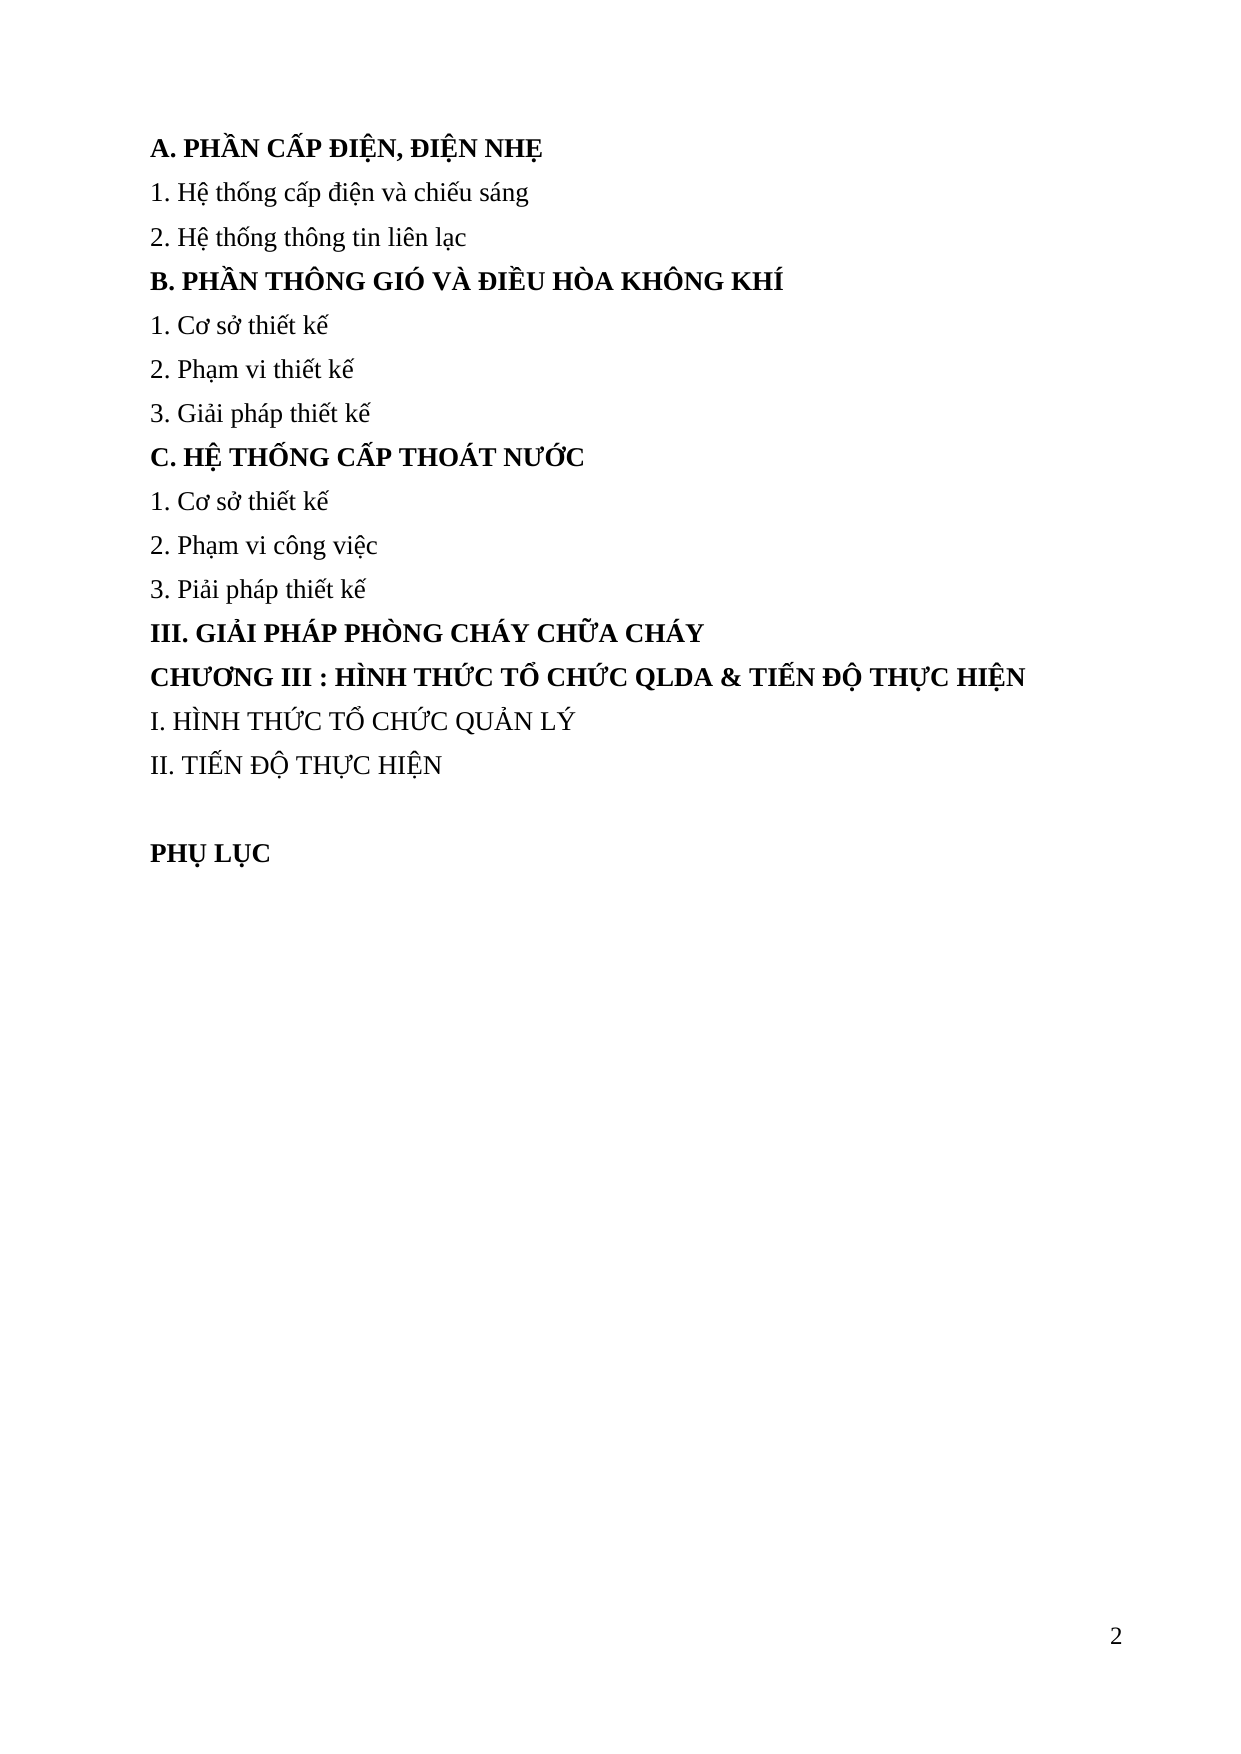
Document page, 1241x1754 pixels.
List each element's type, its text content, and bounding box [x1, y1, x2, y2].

text I. HÌNH THỨC TỔ CHỨC QUẢN LÝ [150, 705, 1124, 736]
text II. TIẾN ĐỘ THỰC HIỆN [150, 749, 1124, 781]
text 1. Hệ thống cấp điện và chiếu sáng [150, 177, 1124, 208]
text 3. Piải pháp thiết kế [150, 573, 1124, 604]
text CHƯƠNG III : HÌNH THỨC TỔ CHỨC QLDA & TIẾN ĐỘ THỰC HIỆN [150, 661, 1124, 692]
text 1. Cơ sở thiết kế [150, 309, 1124, 340]
text 2. Phạm vi thiết kế [150, 353, 1124, 384]
text A. PHẦN CẤP ĐIỆN, ĐIỆN NHẸ [150, 132, 1124, 164]
text III. GIẢI PHÁP PHÒNG CHÁY CHỮA CHÁY [150, 617, 1124, 648]
text PHỤ LỤC [150, 837, 1124, 869]
text 3. Giải pháp thiết kế [150, 397, 1124, 428]
text 2. Phạm vi công việc [150, 529, 1124, 560]
text 1. Cơ sở thiết kế [150, 485, 1124, 516]
text C. HỆ THỐNG CẤP THOÁT NƯỚC [150, 441, 1124, 472]
text 2. Hệ thống thông tin liên lạc [150, 221, 1124, 252]
text B. PHẦN THÔNG GIÓ VÀ ĐIỀU HÒA KHÔNG KHÍ [150, 265, 1124, 296]
